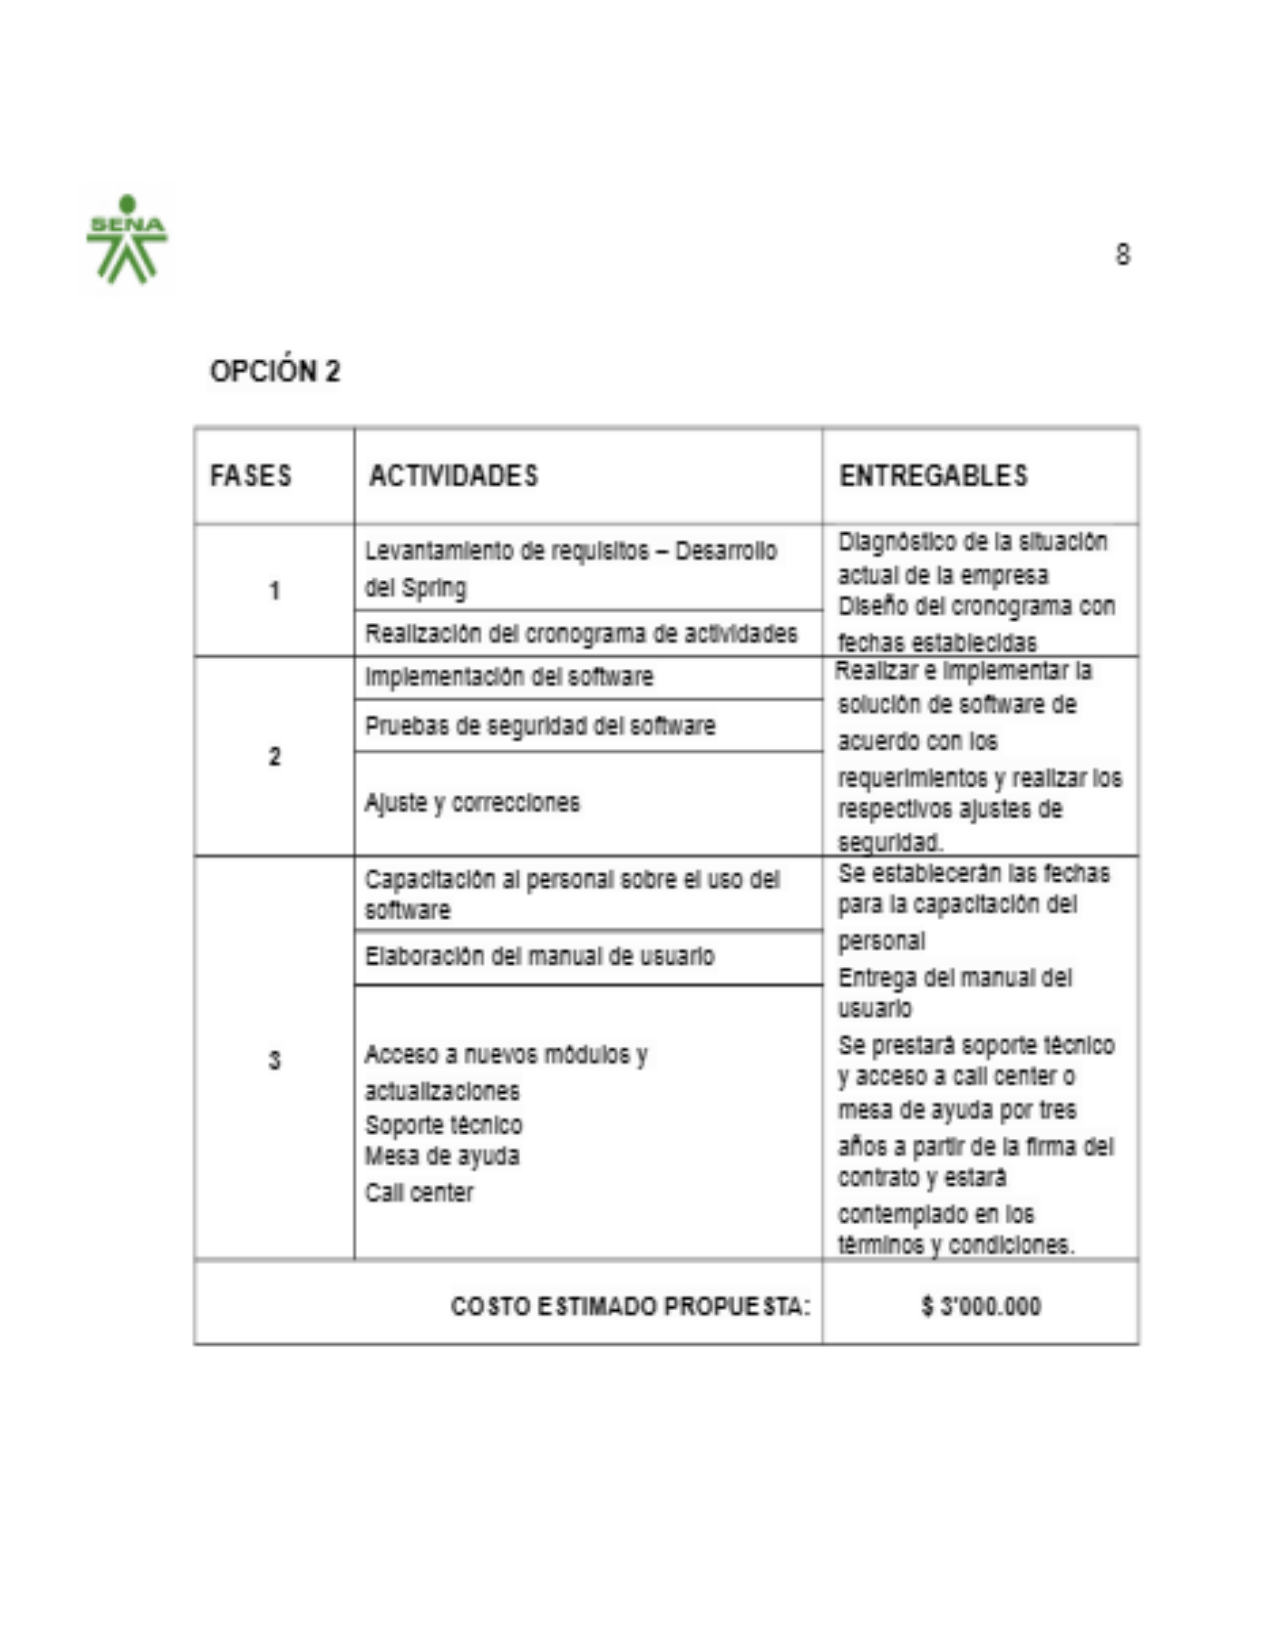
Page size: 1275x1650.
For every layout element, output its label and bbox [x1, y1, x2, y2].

picture [71, 159, 1230, 1429]
